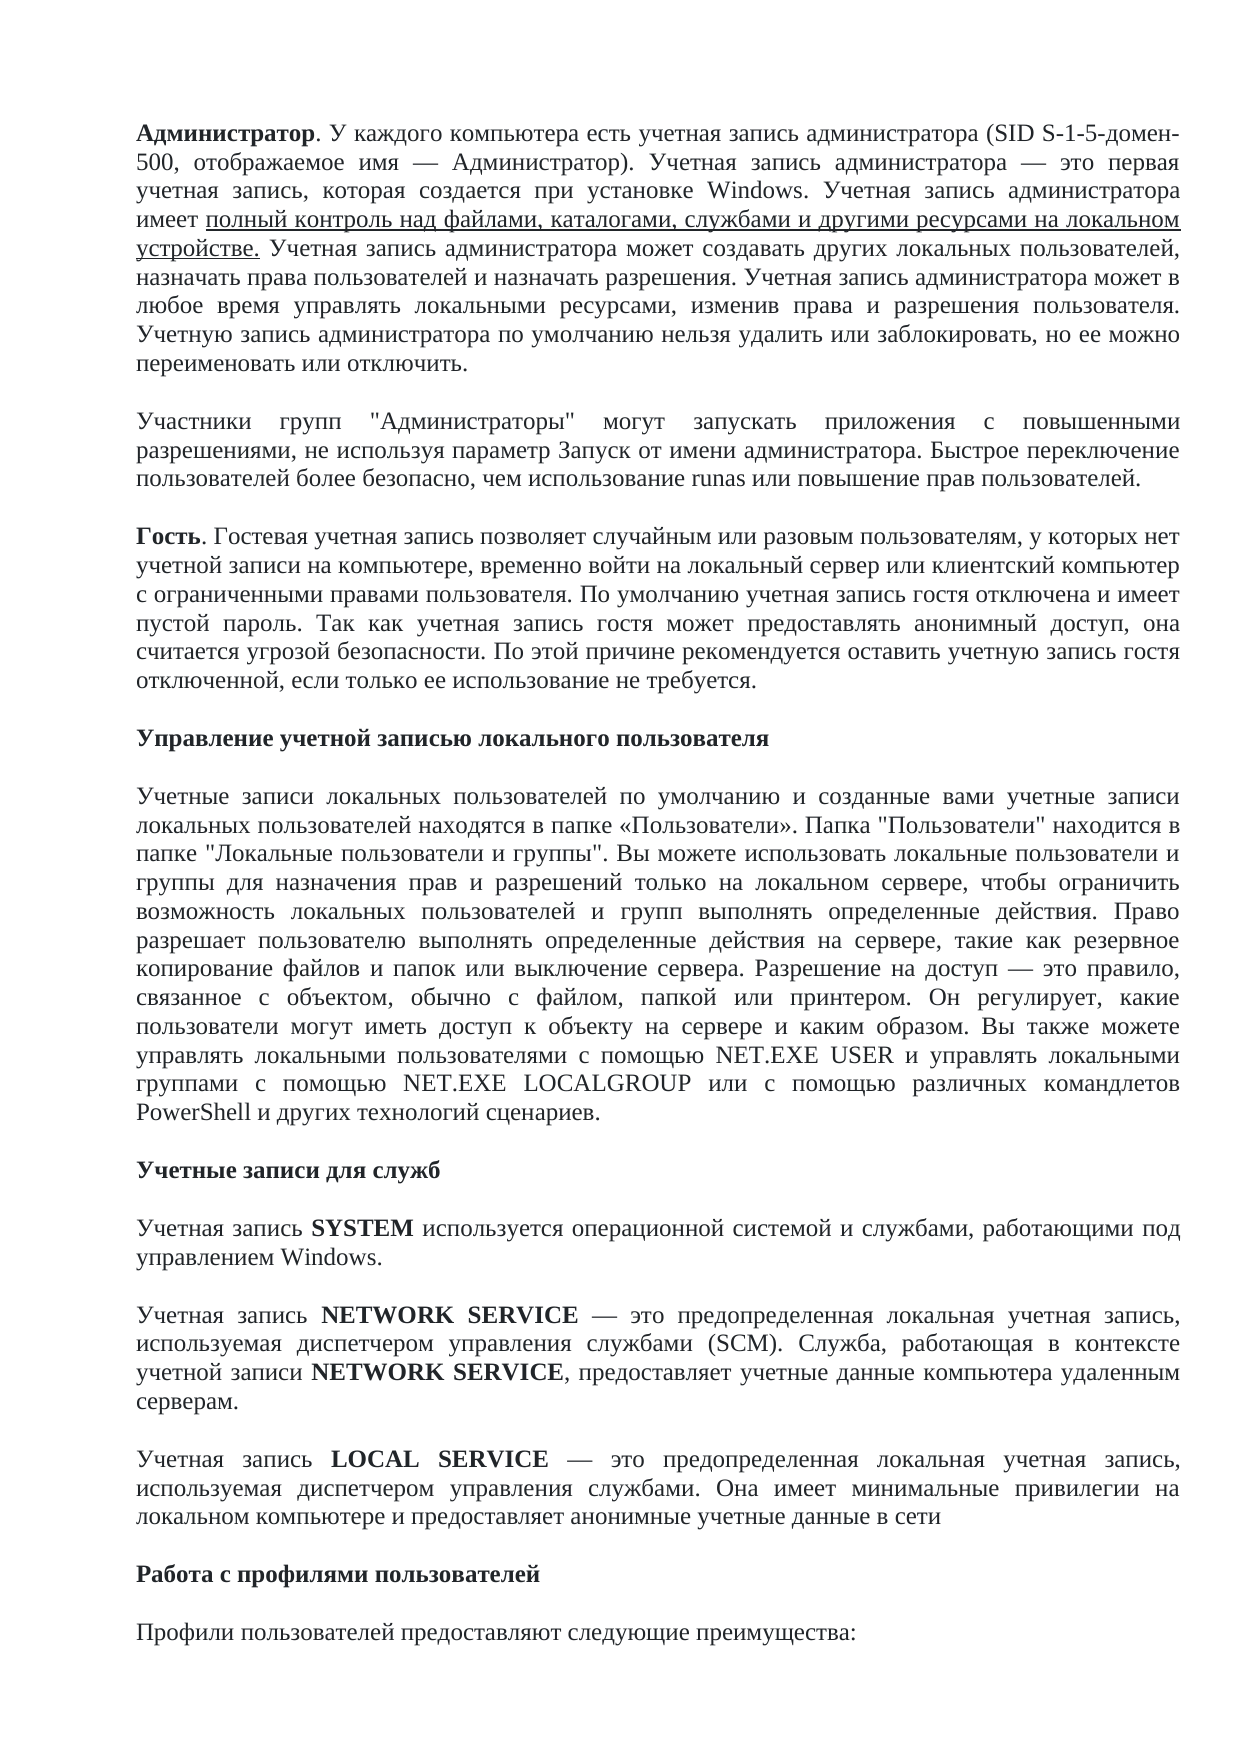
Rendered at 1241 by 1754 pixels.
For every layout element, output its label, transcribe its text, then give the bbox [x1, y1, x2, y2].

text Гость. Гостевая учетная запись позволяет случайным или разовым пользователям, у которых нет учетной записи на компьютере, временно войти на локальный сервер или клиентский компьютер с ограниченными правами пользователя. По умолчанию учетная запись гостя отключена и имеет пустой пароль. Так как учетная запись гостя может предоставлять анонимный доступ, она считается угрозой безопасности. По этой причине рекомендуется оставить учетную запись гостя отключенной, если только ее использование не требуется. [136, 521, 1181, 694]
text Участники групп "Администраторы" могут запускать приложения с повышенными разрешениями, не используя параметр Запуск от имени администратора. Быстрое переключение пользователей более безопасно, чем использование runas или повышение прав пользователей. [136, 406, 1181, 492]
text Учетная запись SYSTEM используется операционной системой и службами, работающими под управлением Windows. [136, 1213, 1181, 1271]
text Учетная запись LOCAL SERVICE — это предопределенная локальная учетная запись, используемая диспетчером управления службами. Она имеет минимальные привилегии на локальном компьютере и предоставляет анонимные учетные данные в сети [136, 1444, 1181, 1530]
text Учетная запись NETWORK SERVICE — это предопределенная локальная учетная запись, используемая диспетчером управления службами (SCM). Служба, работающая в контексте учетной записи NETWORK SERVICE, предоставляет учетные данные компьютера удаленным серверам. [136, 1300, 1181, 1415]
text Профили пользователей предоставляют следующие преимущества: [136, 1617, 1181, 1646]
text Администратор. У каждого компьютера есть учетная запись администратора (SID S-1-5-домен-500, отображаемое имя — Администратор). Учетная запись администратора — это первая учетная запись, которая создается при установке Windows. Учетная запись администратора имеет полный контроль над файлами, каталогами, службами и другими ресурсами на локальном устройстве. Учетная запись администратора может создавать других локальных пользователей, назначать права пользователей и назначать разрешения. Учетная запись администратора может в любое время управлять локальными ресурсами, изменив права и разрешения пользователя. Учетную запись администратора по умолчанию нельзя удалить или заблокировать, но ее можно переименовать или отключить. [136, 118, 1181, 377]
text Работа с профилями пользователей [136, 1559, 1181, 1588]
text Управление учетной записью локального пользователя [136, 723, 1181, 752]
text Учетные записи для служб [136, 1155, 1181, 1184]
text Учетные записи локальных пользователей по умолчанию и созданные вами учетные записи локальных пользователей находятся в папке «Пользователи». Папка "Пользователи" находится в папке "Локальные пользователи и группы". Вы можете использовать локальные пользователи и группы для назначения прав и разрешений только на локальном сервере, чтобы ограничить возможность локальных пользователей и групп выполнять определенные действия. Право разрешает пользователю выполнять определенные действия на сервере, такие как резервное копирование файлов и папок или выключение сервера. Разрешение на доступ — это правило, связанное с объектом, обычно с файлом, папкой или принтером. Он регулирует, какие пользователи могут иметь доступ к объекту на сервере и каким образом. Вы также можете управлять локальными пользователями с помощью NET.EXE USER и управлять локальными группами с помощью NET.EXE LOCALGROUP или с помощью различных командлетов PowerShell и других технологий сценариев. [136, 781, 1181, 1126]
